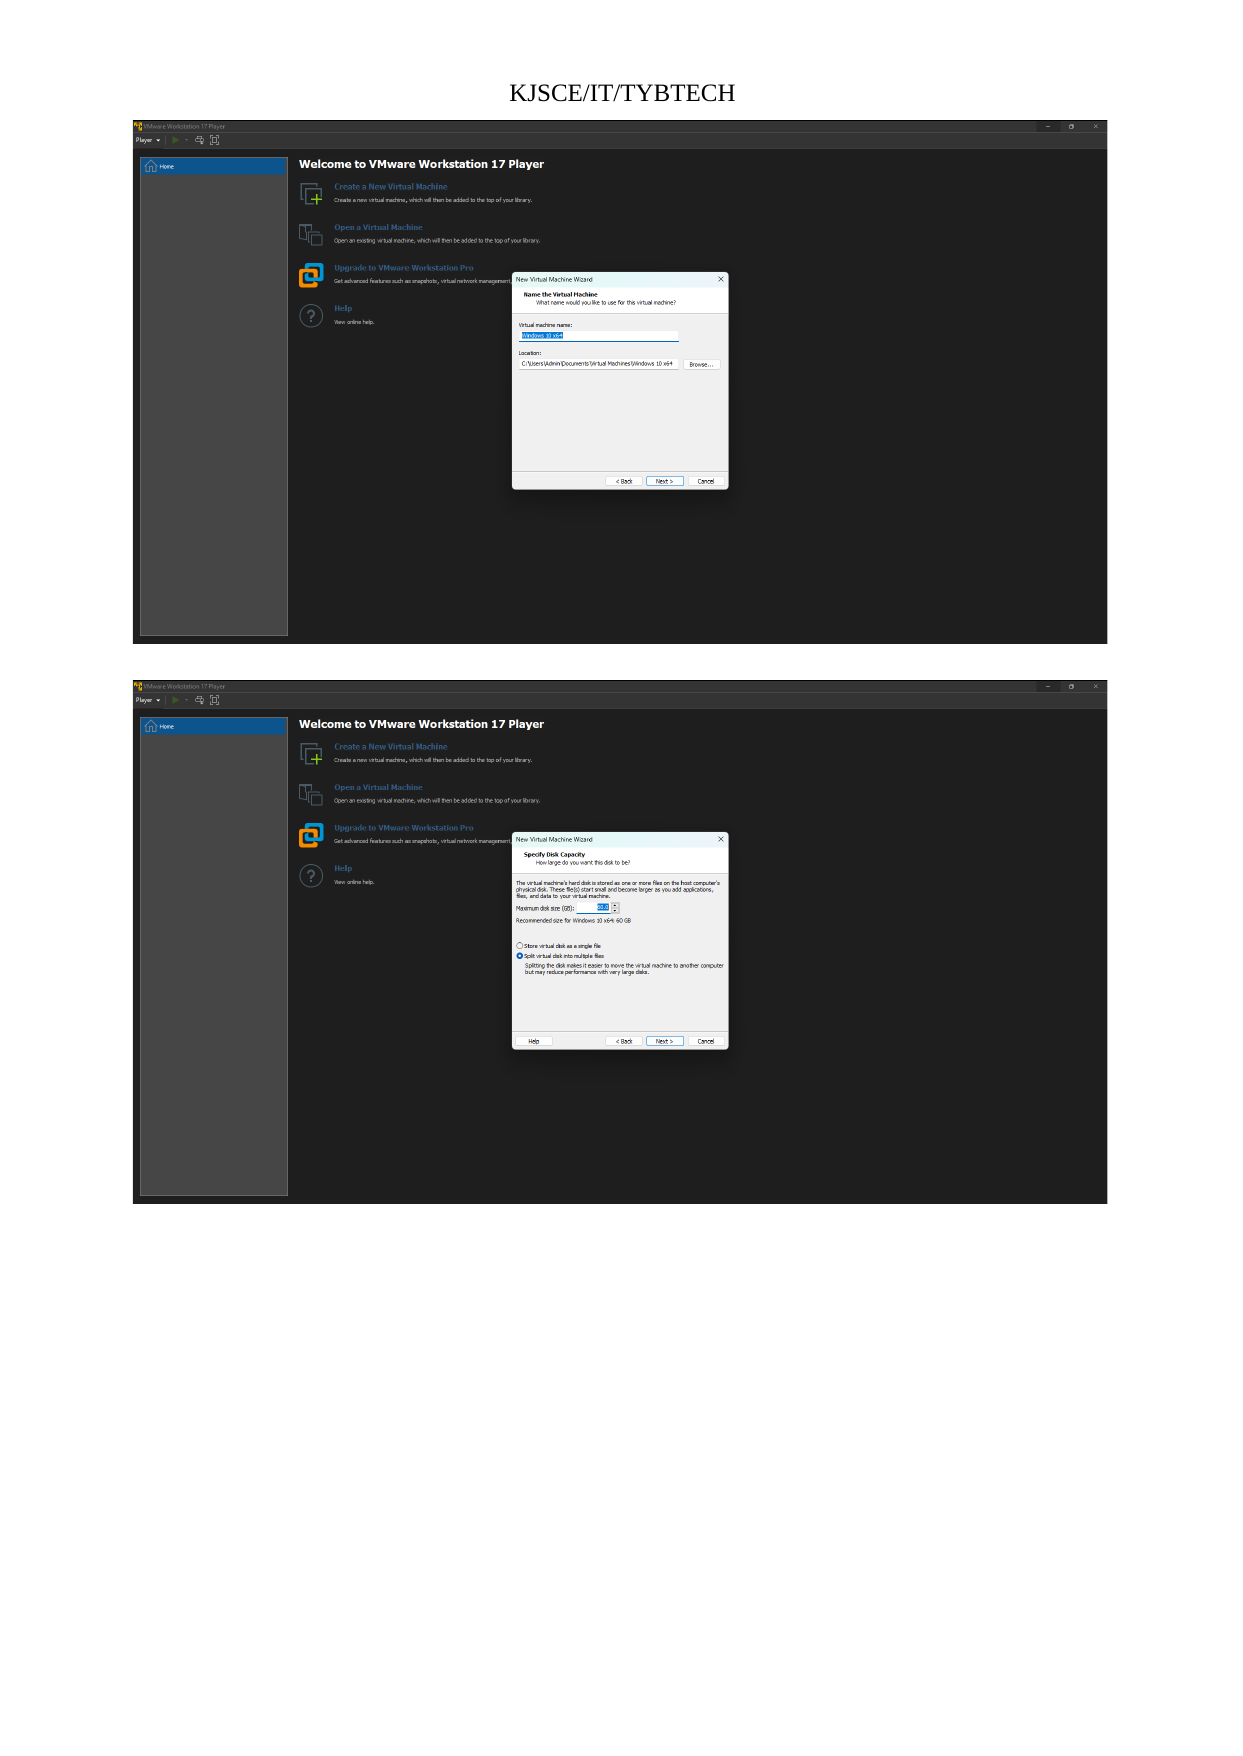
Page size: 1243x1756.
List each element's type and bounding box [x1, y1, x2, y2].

picture [132, 680, 1108, 1204]
picture [132, 120, 1108, 644]
